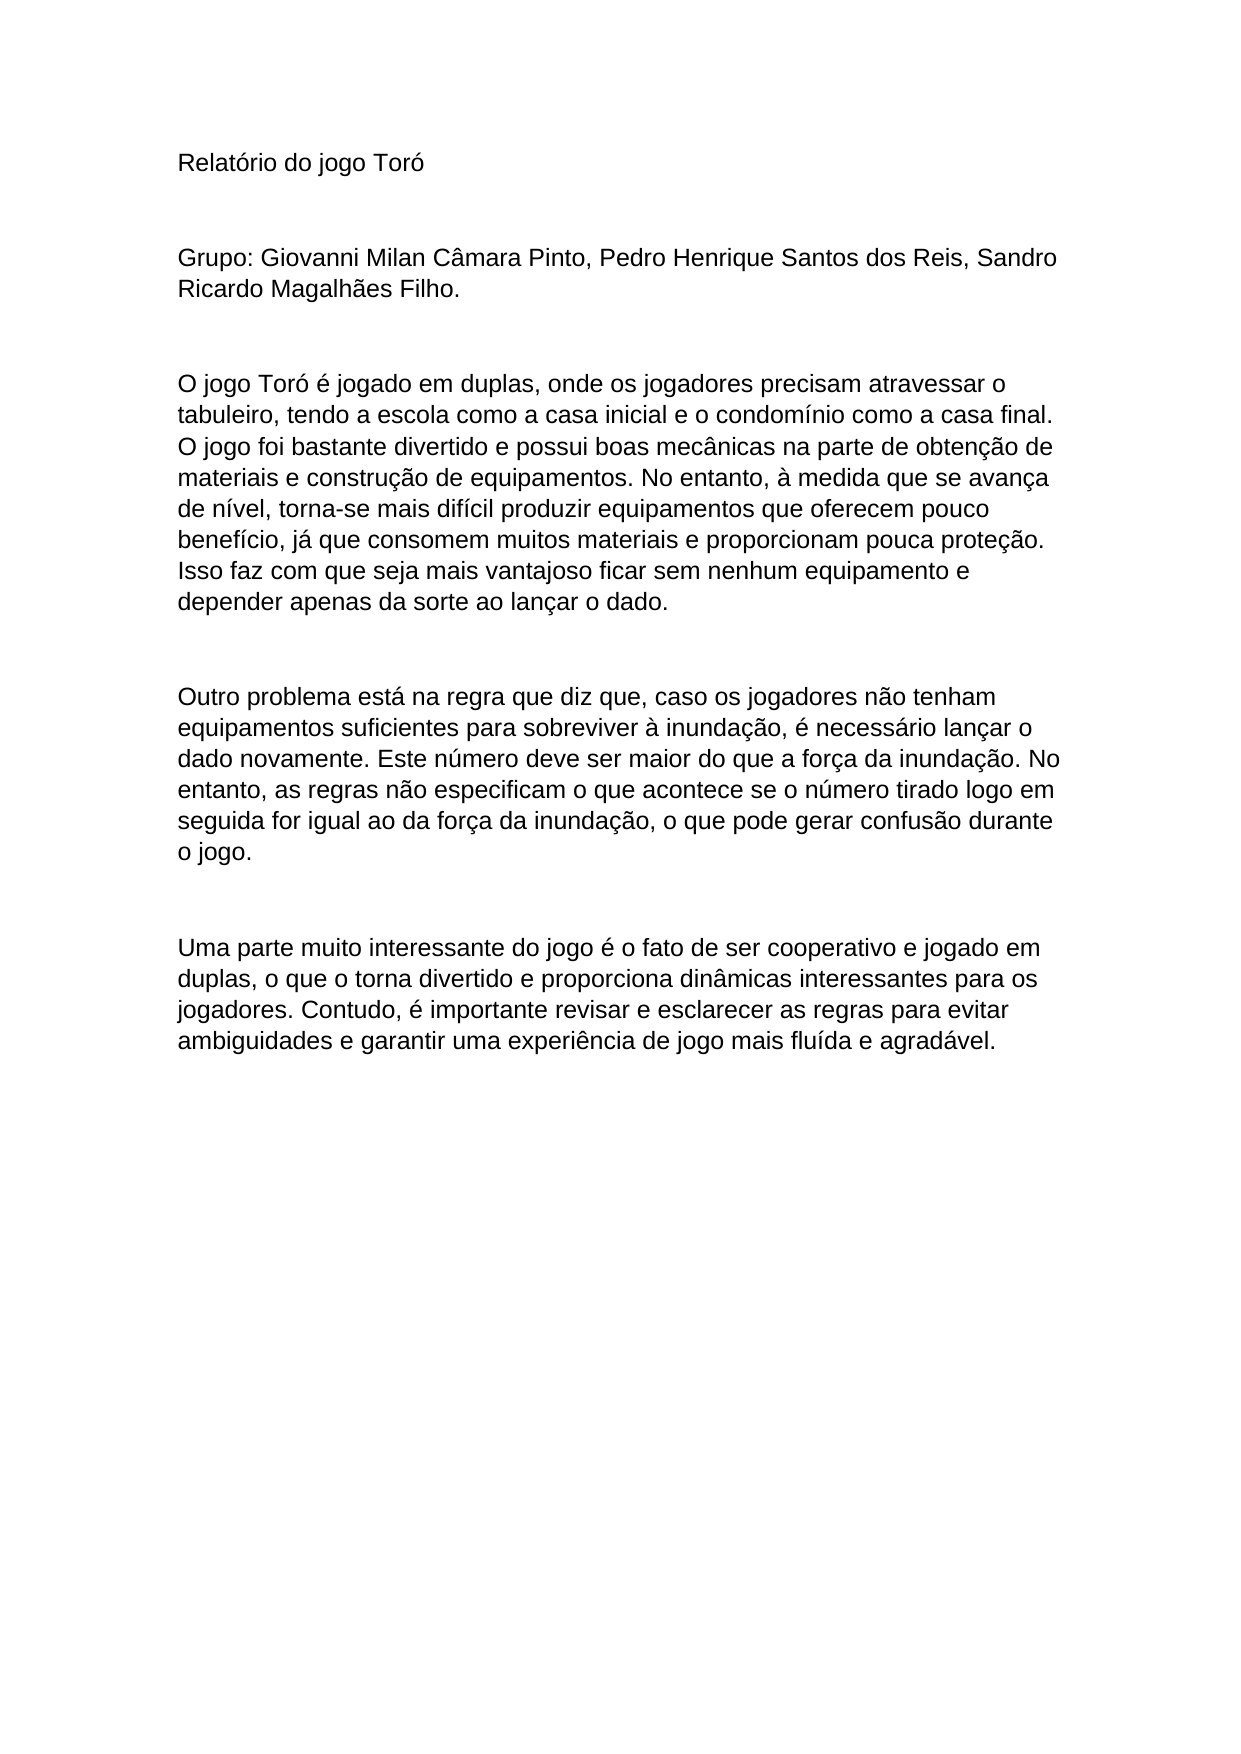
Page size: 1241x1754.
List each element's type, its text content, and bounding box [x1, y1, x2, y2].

text O jogo Toró é jogado em duplas, onde os jogadores precisam atravessar o tabuleiro, tendo a escola como a casa inicial e o condomínio como a casa final. O jogo foi bastante divertido e possui boas mecânicas na parte de obtenção de materiais e construção de equipamentos. No entanto, à medida que se avança de nível, torna-se mais difícil produzir equipamentos que oferecem pouco benefício, já que consomem muitos materiais e proporcionam pouca proteção. Isso faz com que seja mais vantajoso ficar sem nenhum equipamento e depender apenas da sorte ao lançar o dado. [177, 369, 1063, 616]
text Relatório do jogo Toró [177, 148, 1063, 176]
text Outro problema está na regra que diz que, caso os jogadores não tenham equipamentos suficientes para sobreviver à inundação, é necessário lançar o dado novamente. Este número deve ser maior do que a força da inundação. No entanto, as regras não especificam o que acontece se o número tirado logo em seguida for igual ao da força da inundação, o que pode gerar confusão durante o jogo. [177, 682, 1063, 866]
text Grupo: Giovanni Milan Câmara Pinto, Pedro Henrique Santos dos Reis, Sandro Ricardo Magalhães Filho. [177, 243, 1063, 303]
text Uma parte muito interessante do jogo é o fato de ser cooperativo e jogado em duplas, o que o torna divertido e proporciona dinâmicas interessantes para os jogadores. Contudo, é importante revisar e esclarecer as regras para evitar ambiguidades e garantir uma experiência de jogo mais fluída e agradável. [177, 933, 1063, 1055]
